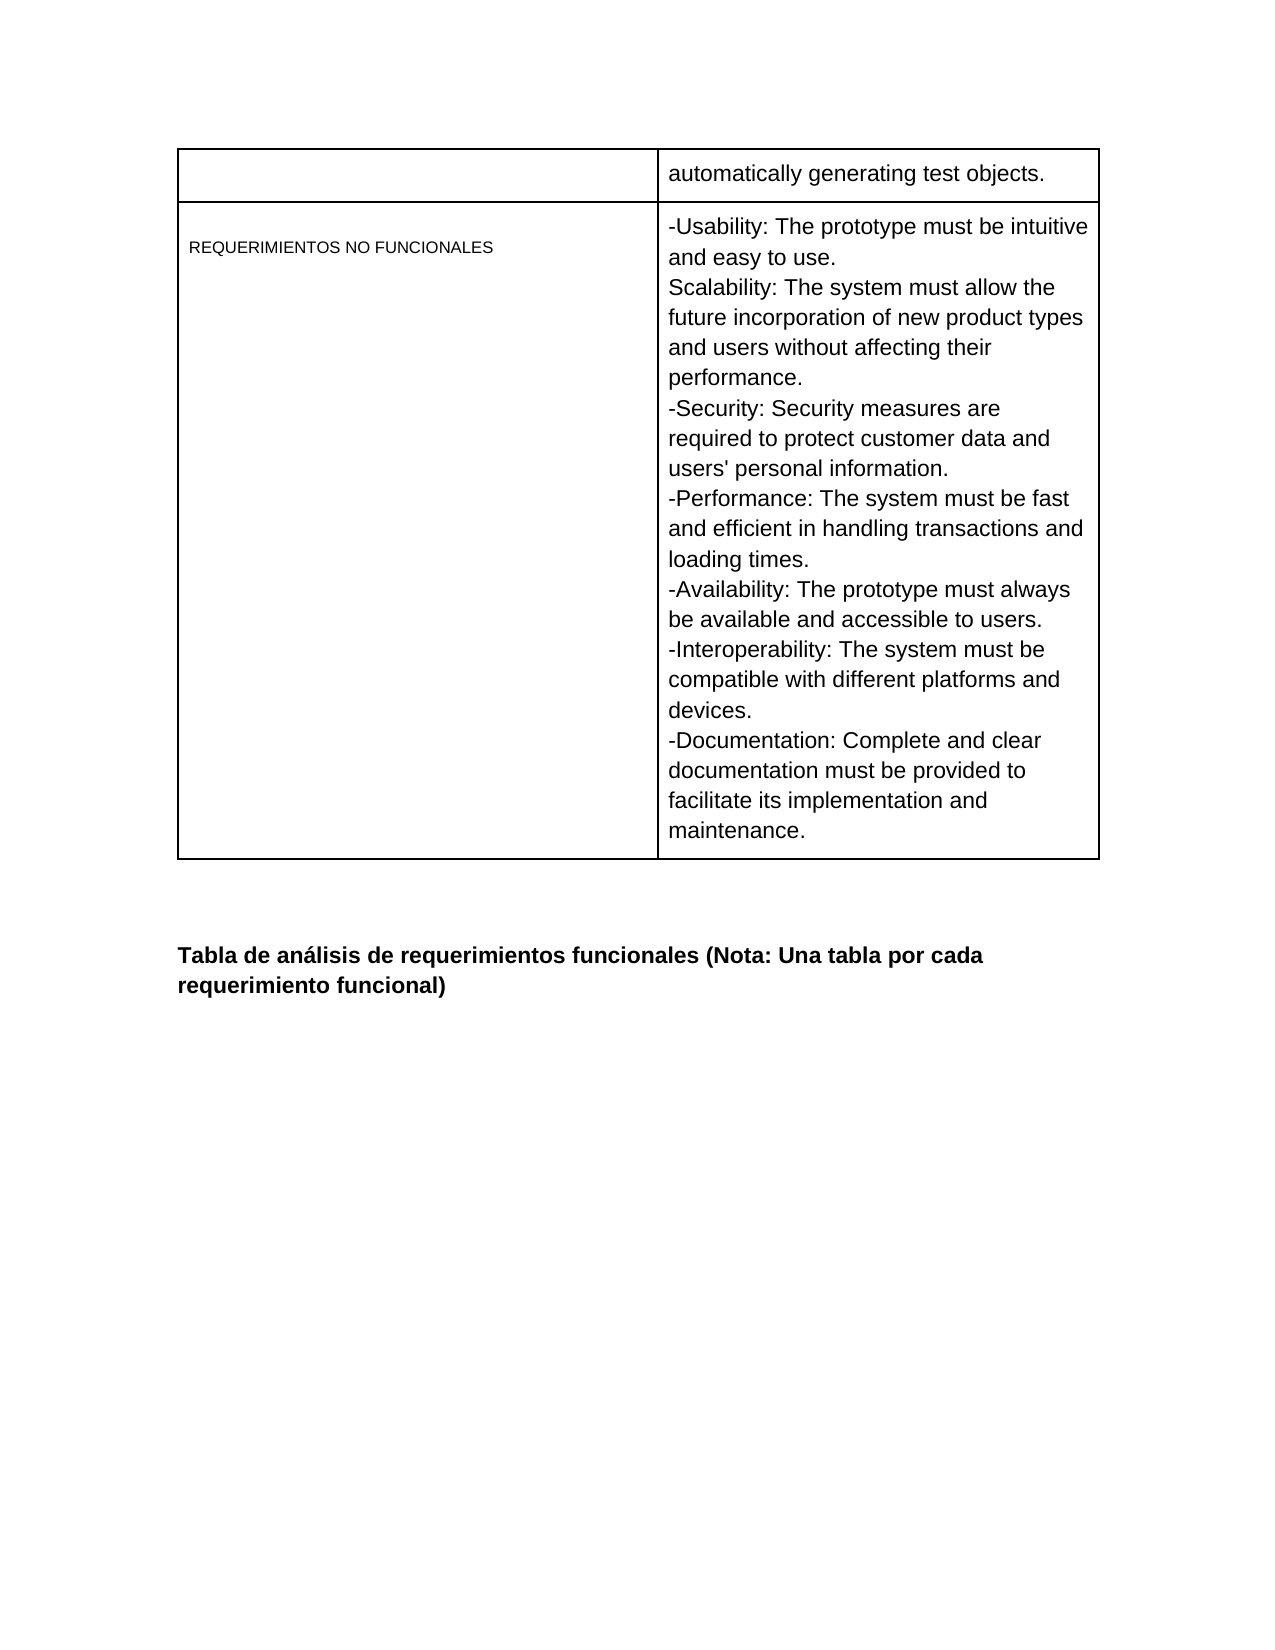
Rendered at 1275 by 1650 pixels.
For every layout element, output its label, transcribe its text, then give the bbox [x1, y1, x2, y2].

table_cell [659, 150, 1098, 201]
table_cell -Usability: The prototype must be intuitive and easy to use. Scalability: The system must allow the future incorporation of new product types and users without affecting their performance. -Security: Security measures are required to protect customer data and users' personal information. -Performance: The system must be fast and efficient in handling transactions and loading times. -Availability: The prototype must always be available and accessible to users. -Interoperability: The system must be compatible with different platforms and devices. -Documentation: Complete and clear documentation must be provided to facilitate its implementation and maintenance. [659, 203, 1098, 858]
text Tabla de análisis de requerimientos funcionales (Nota: Una tabla por cada requerimiento funcional) [177, 942, 1098, 999]
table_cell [179, 150, 657, 201]
table_cell REQUERIMIENTOS NO FUNCIONALES [179, 203, 657, 858]
